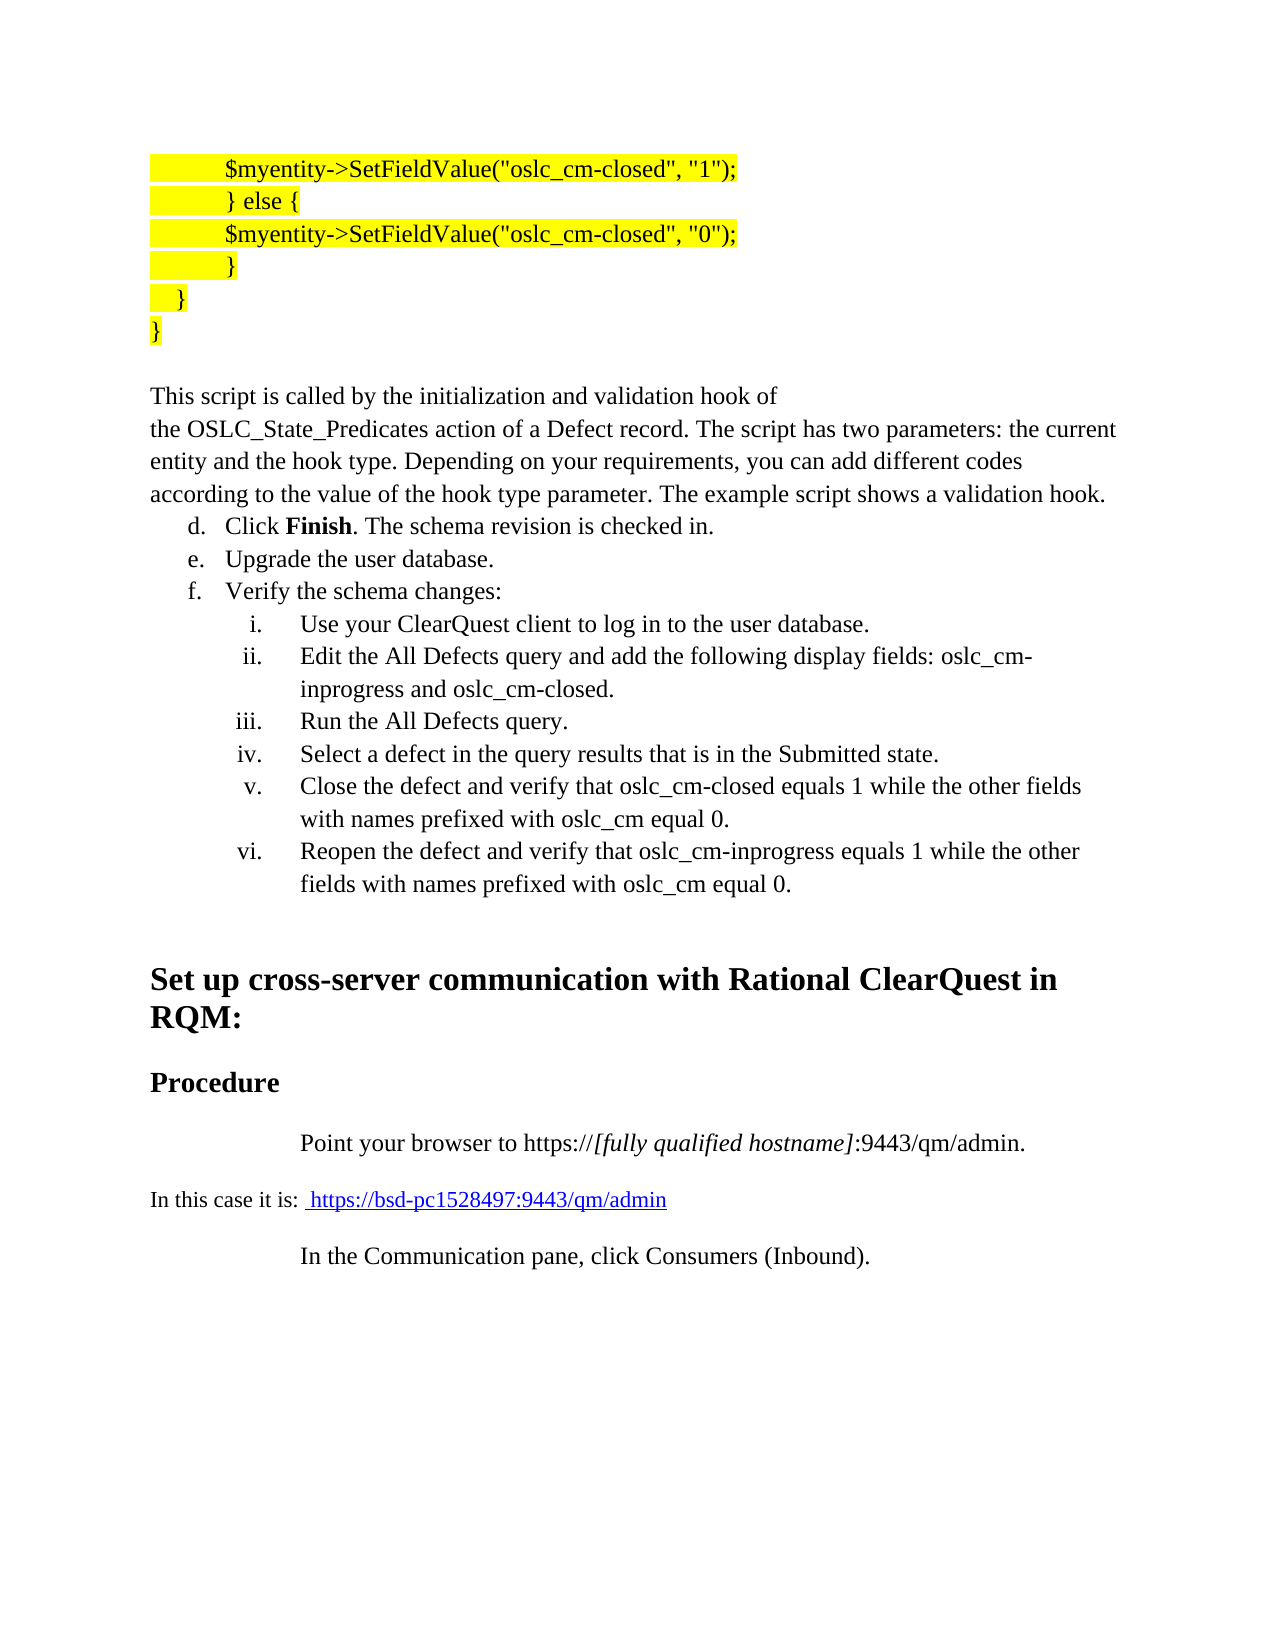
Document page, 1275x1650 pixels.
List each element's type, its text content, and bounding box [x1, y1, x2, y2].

text Procedure [150, 1065, 1125, 1098]
list Reopen the defect and verify that oslc_cm-inprogress equals 1 while the other fields with names prefixed with oslc_cm equal 0. [262, 832, 1125, 897]
text } [150, 280, 1125, 312]
list Verify the schema changes: [187, 572, 1125, 605]
text Set up cross-server communication with Rational ClearQuest in RQM: [150, 959, 1125, 1036]
list Close the defect and verify that oslc_cm-closed equals 1 while the other fields with names prefixed with oslc_cm equal 0. [262, 767, 1125, 832]
list Use your ClearQuest client to log in to the user database. [262, 605, 1125, 637]
list Edit the All Defects query and add the following display fields: oslc_cm-inprogress and oslc_cm-closed. [262, 637, 1125, 702]
text Point your browser to https://[fully qualified hostname]:9443/qm/admin. [300, 1128, 1125, 1156]
text } else { [150, 182, 1125, 215]
list Select a defect in the query results that is in the Submitted state. [262, 735, 1125, 767]
list Run the All Defects query. [262, 702, 1125, 735]
text $myentity->SetFieldValue("oslc_cm-closed", "0"); [150, 215, 1125, 247]
text This script is called by the initialization and validation hook of the OSLC_State_Predicates action of a Defect record. The script has two parameters: the current entity and the hook type. Depending on your requirements, you can add different codes according to the value of the hook type parameter. The example script shows a validation hook. [150, 377, 1125, 507]
text In the Communication pane, click Consumers (Inbound). [300, 1241, 1125, 1270]
text } [150, 312, 1125, 345]
list Click Finish. The schema revision is checked in. [187, 507, 1125, 540]
text In this case it is: https://bsd-pc1528497:9443/qm/admin [150, 1186, 1125, 1212]
text } [150, 247, 1125, 280]
text $myentity->SetFieldValue("oslc_cm-closed", "1"); [150, 150, 1125, 182]
list Upgrade the user database. [187, 540, 1125, 572]
